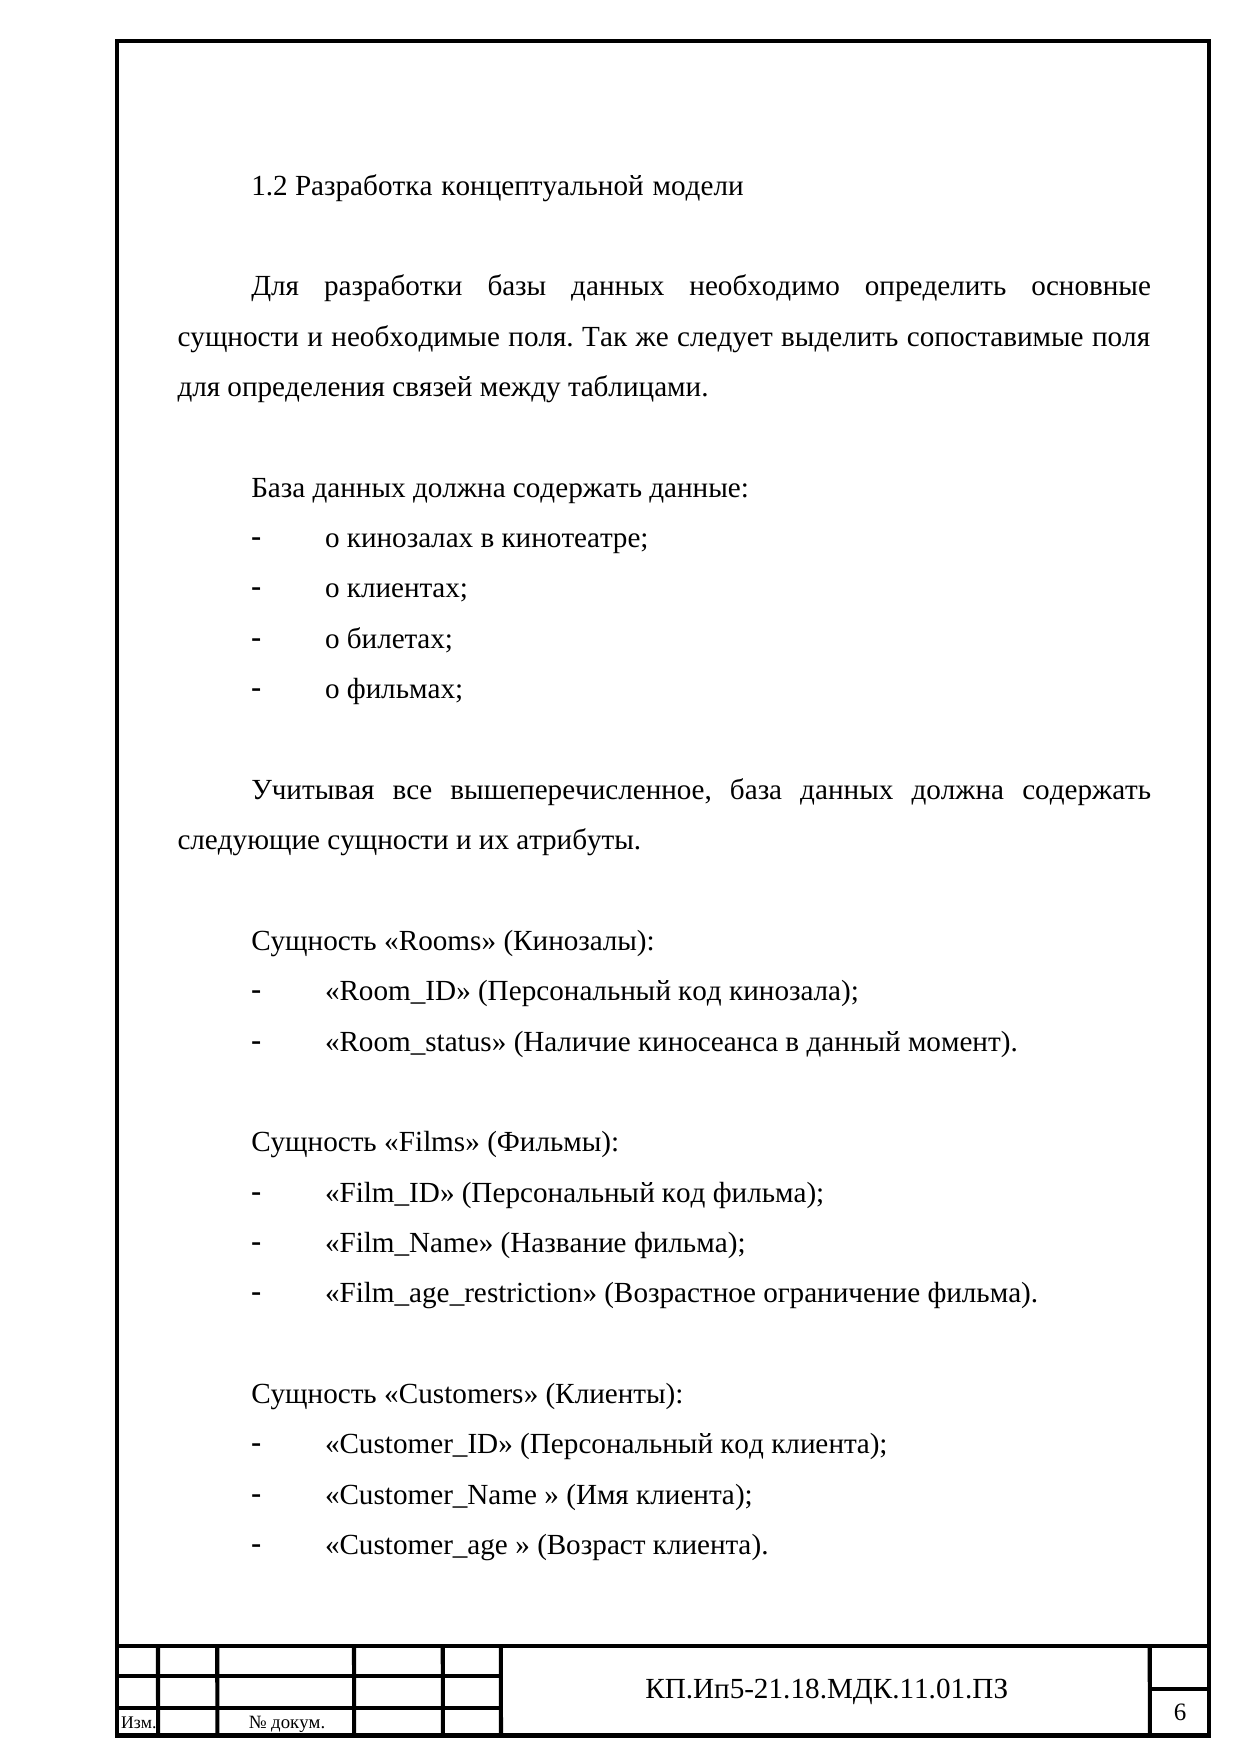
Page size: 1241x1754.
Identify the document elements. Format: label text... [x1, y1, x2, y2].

list «Room_status» (Наличие киносеанса в данный момент). [177, 1024, 1152, 1057]
list «Film_Name» (Название фильма); [177, 1225, 1152, 1259]
list «Room_ID» (Персональный код кинозала); [177, 973, 1152, 1007]
text 1.2 Разработка концептуальной модели [177, 168, 1152, 202]
list о кинозалах в кинотеатре; [177, 520, 1152, 554]
list о клиентах; [177, 570, 1152, 604]
list «Film_age_restriction» (Возрастное ограничение фильма). [177, 1276, 1152, 1309]
text Сущность «Films» (Фильмы): [177, 1124, 1152, 1158]
list «Film_ID» (Персональный код фильма); [177, 1175, 1152, 1208]
text Сущность «Customers» (Клиенты): [177, 1376, 1152, 1410]
list о билетах; [177, 621, 1152, 654]
list «Customer_age » (Возраст клиента). [177, 1527, 1152, 1561]
text Для разработки базы данных необходимо определить основные сущности и необходимые поля. Так же следует выделить сопоставимые поля для определения связей между таблицами. [177, 268, 1152, 403]
text Учитывая все вышеперечисленное, база данных должна содержать следующие сущности и их атрибуты. [177, 772, 1152, 856]
text База данных должна содержать данные: [177, 470, 1152, 503]
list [177, 1427, 1152, 1460]
list «Customer_Name » (Имя клиента); [177, 1477, 1152, 1511]
list о фильмах; [177, 671, 1152, 705]
text Сущность «Rooms» (Кинозалы): [177, 923, 1152, 956]
